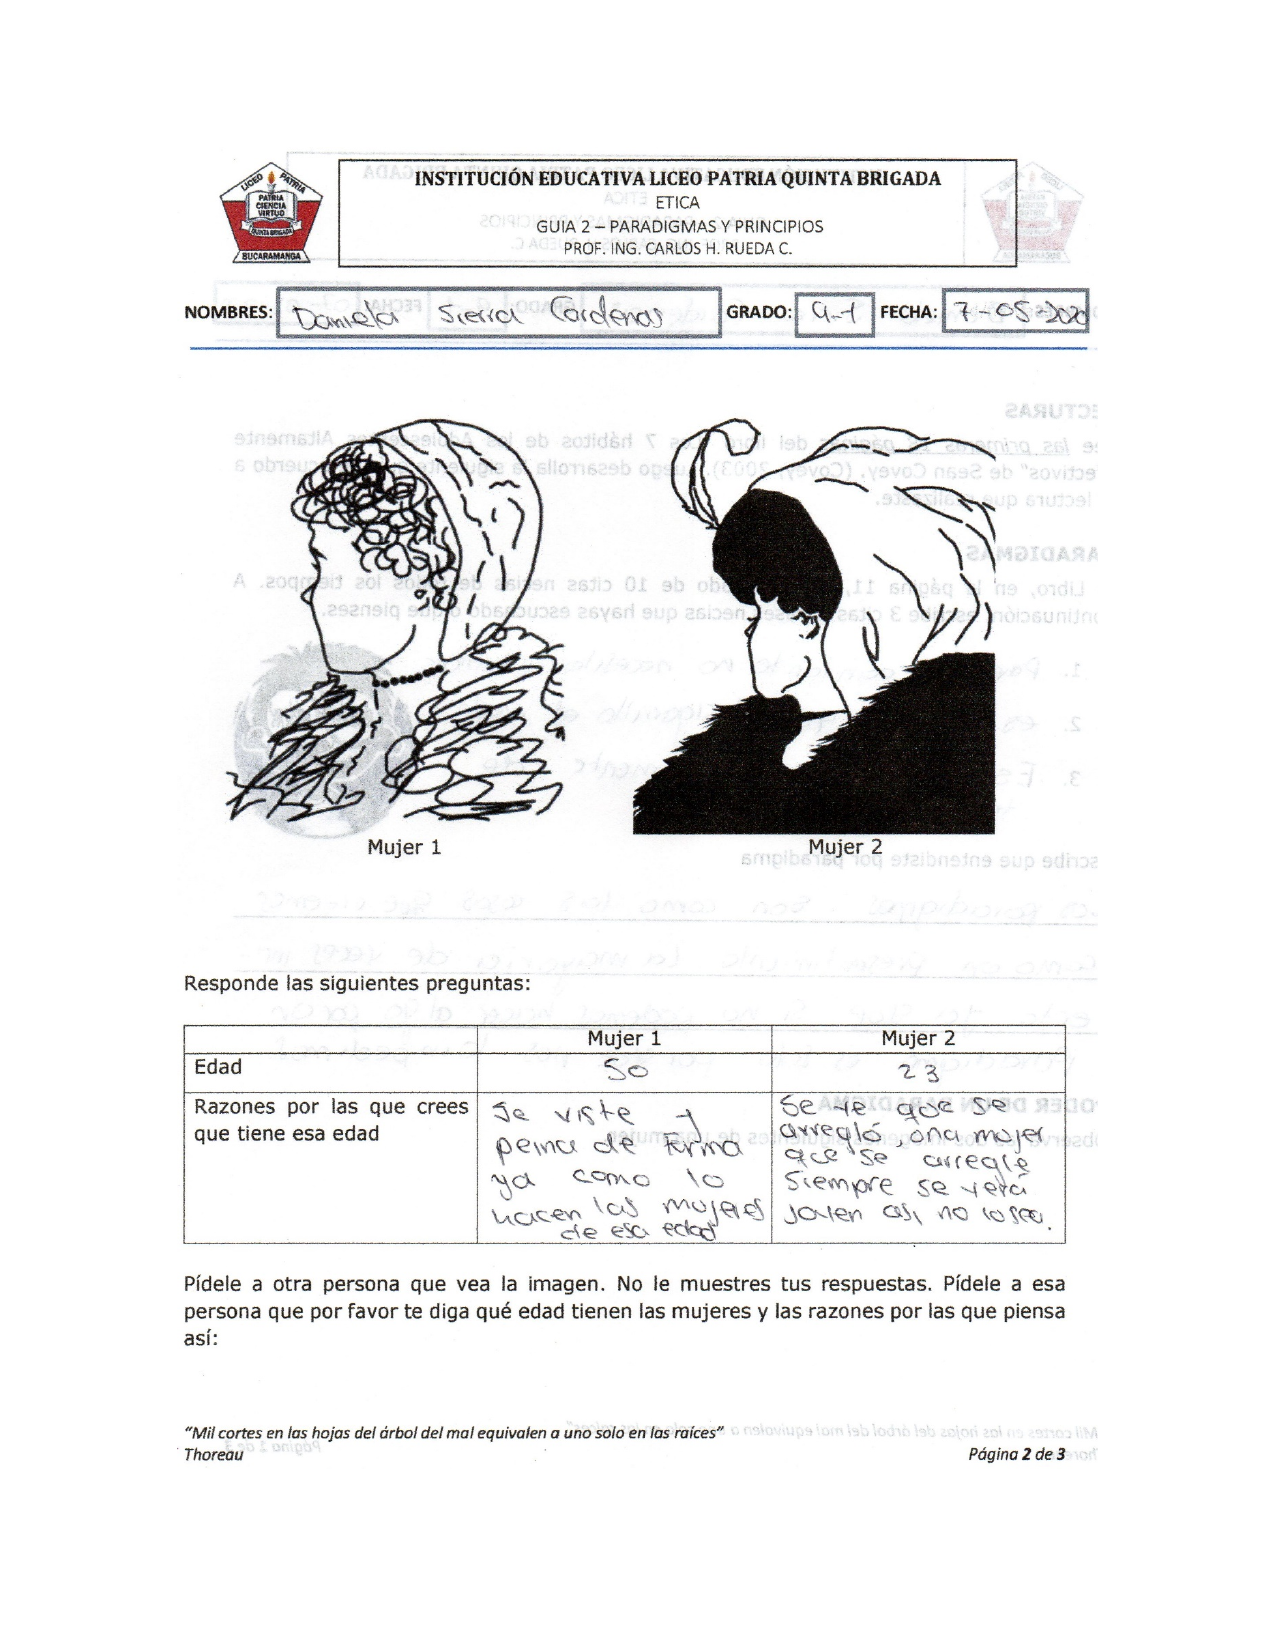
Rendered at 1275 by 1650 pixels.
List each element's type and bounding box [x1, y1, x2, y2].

picture [177, 147, 1098, 1469]
